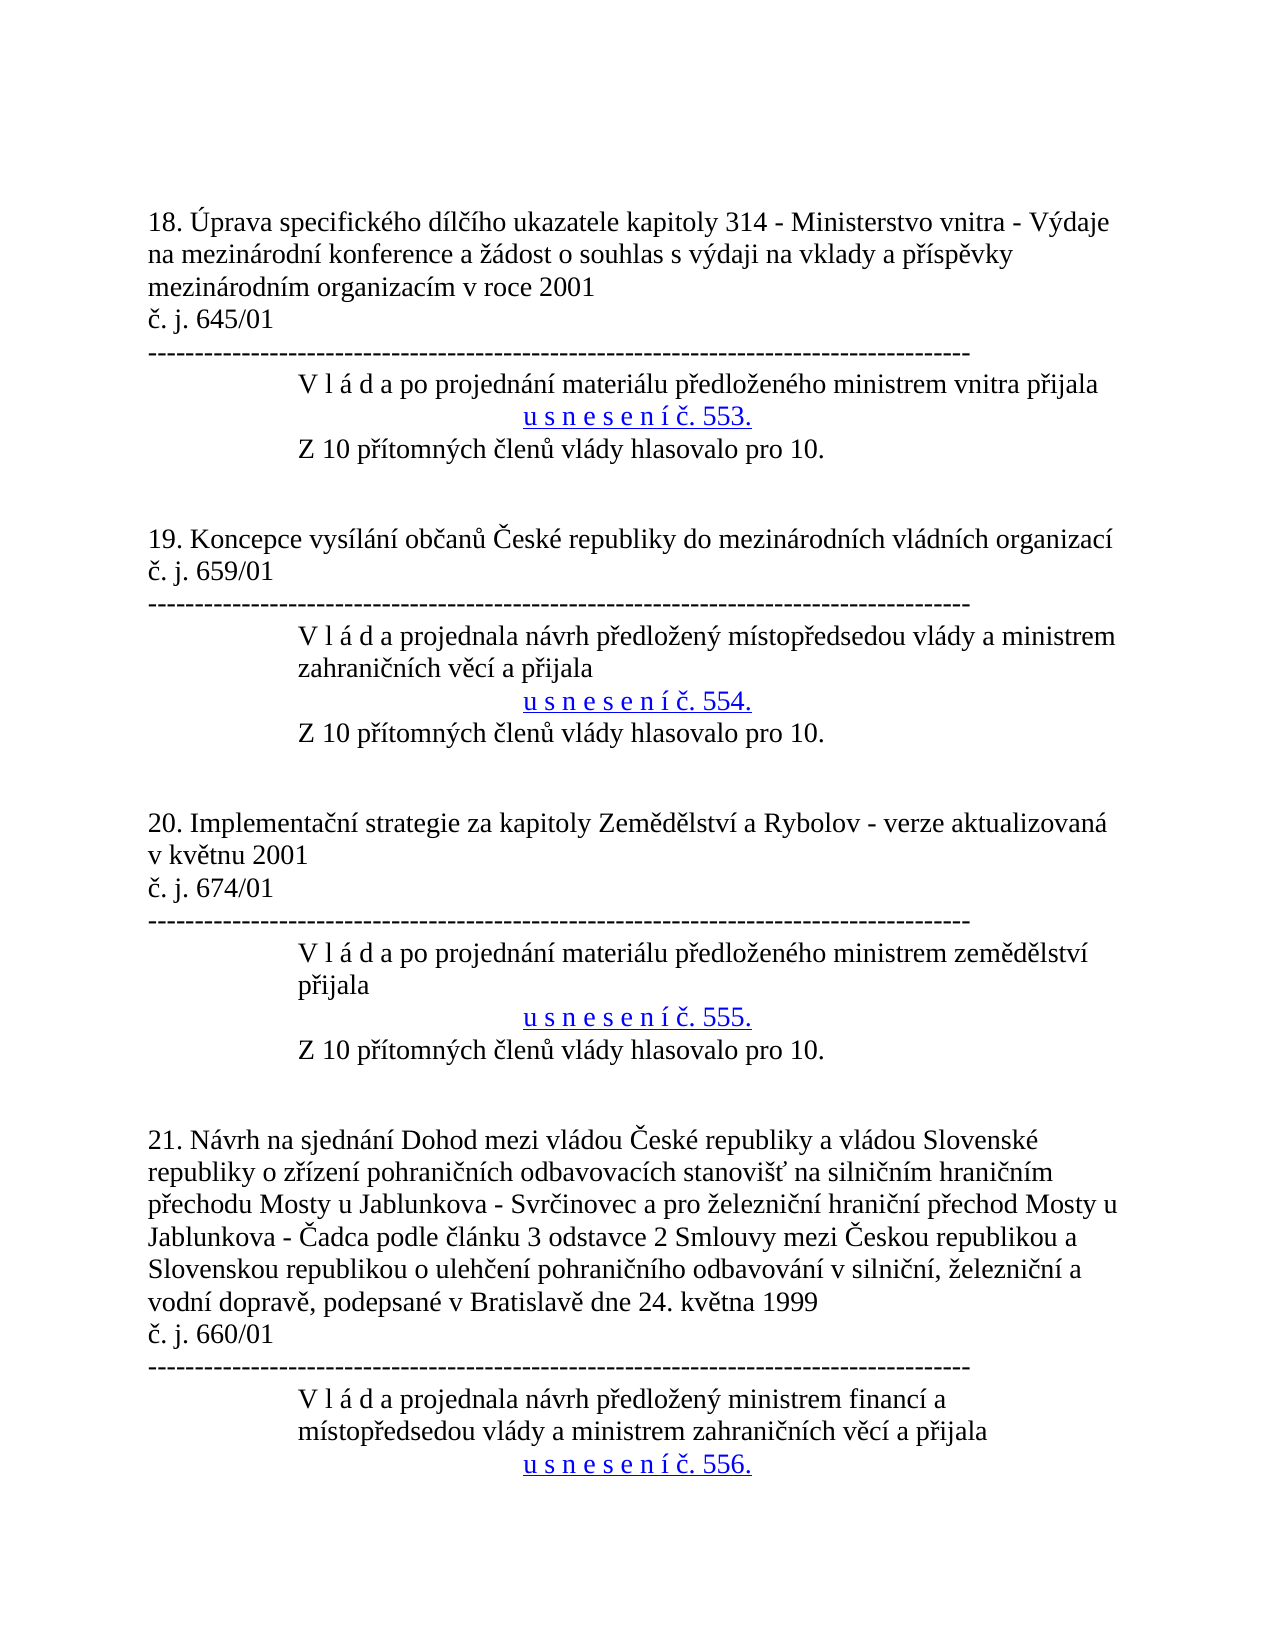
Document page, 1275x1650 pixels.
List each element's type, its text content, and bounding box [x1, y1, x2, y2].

text V l á d a po projednání materiálu předloženého ministrem zemědělství přijala [298, 936, 1127, 1000]
text Z 10 přítomných členů vlády hlasovalo pro 10. [298, 1033, 1127, 1065]
text u s n e s e n í č. 556. [148, 1447, 1127, 1479]
text 20. Implementační strategie za kapitoly Zemědělství a Rybolov - verze aktualizovaná v květnu 2001 č. j. 674/01 ---------------------------------------------------------------------------------------- [148, 748, 1127, 936]
text Z 10 přítomných členů vlády hlasovalo pro 10. [298, 716, 1127, 748]
text V l á d a projednala návrh předložený místopředsedou vlády a ministrem zahraničních věcí a přijala [298, 619, 1127, 684]
text V l á d a po projednání materiálu předloženého ministrem vnitra přijala [298, 367, 1127, 399]
text 18. Úprava specifického dílčího ukazatele kapitoly 314 - Ministerstvo vnitra - Výdaje na mezinárodní konference a žádost o souhlas s výdaji na vklady a příspěvky mezinárodním organizacím v roce 2001 č. j. 645/01 ---------------------------------------------------------------------------------------- [148, 148, 1127, 367]
text 19. Koncepce vysílání občanů České republiky do mezinárodních vládních organizací č. j. 659/01 ---------------------------------------------------------------------------------------- [148, 464, 1127, 619]
text V l á d a projednala návrh předložený ministrem financí a místopředsedou vlády a ministrem zahraničních věcí a přijala [298, 1382, 1127, 1447]
text 21. Návrh na sjednání Dohod mezi vládou České republiky a vládou Slovenské republiky o zřízení pohraničních odbavovacích stanovišť na silničním hraničním přechodu Mosty u Jablunkova - Svrčinovec a pro železniční hraniční přechod Mosty u Jablunkova - Čadca podle článku 3 odstavce 2 Smlouvy mezi Českou republikou a Slovenskou republikou o ulehčení pohraničního odbavování v silniční, železniční a vodní dopravě, podepsané v Bratislavě dne 24. května 1999 č. j. 660/01 ---------------------------------------------------------------------------------------- [148, 1065, 1127, 1382]
text Z 10 přítomných členů vlády hlasovalo pro 10. [298, 432, 1127, 464]
text u s n e s e n í č. 553. [148, 399, 1127, 432]
text u s n e s e n í č. 555. [148, 1000, 1127, 1033]
text u s n e s e n í č. 554. [148, 684, 1127, 716]
